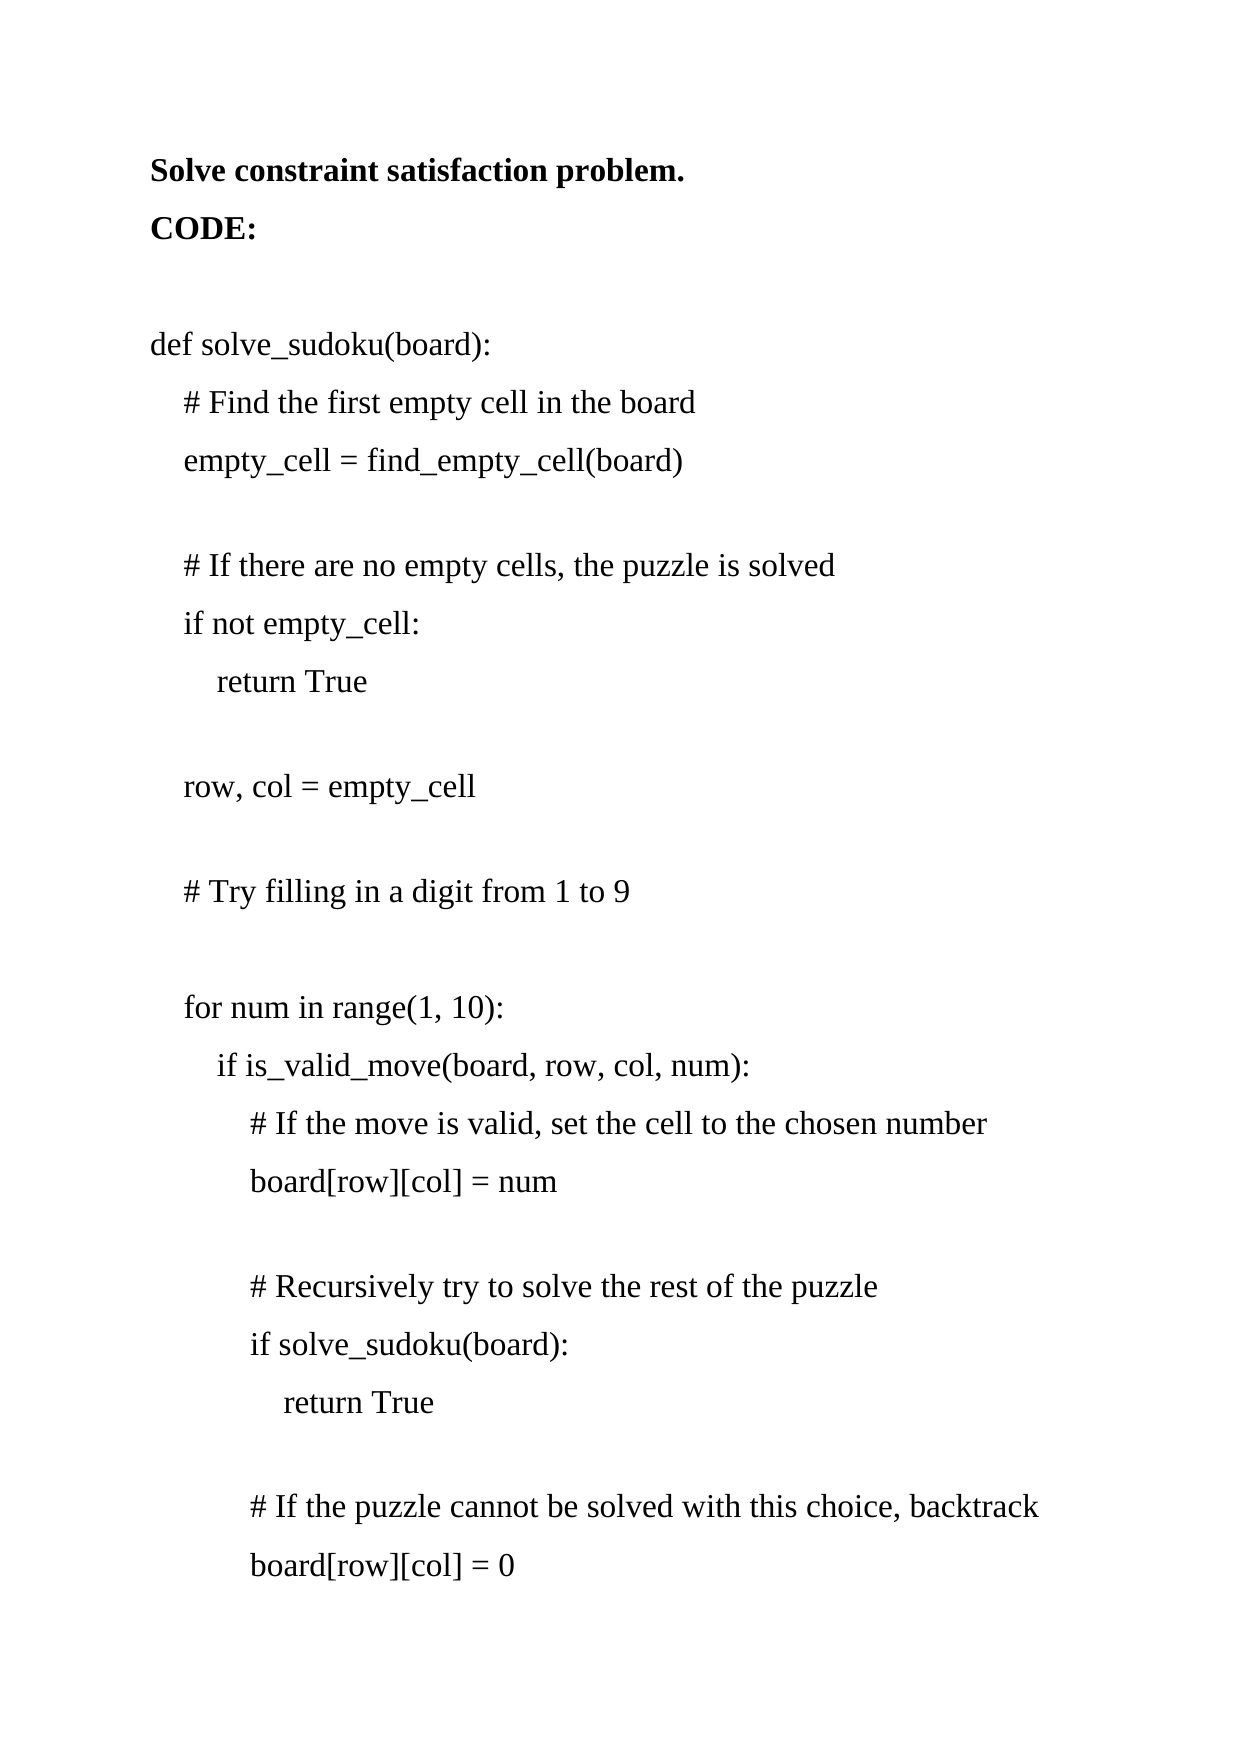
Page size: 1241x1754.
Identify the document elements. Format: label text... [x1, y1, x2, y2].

text if is_valid_move(board, row, col, num): [150, 1045, 1090, 1083]
text for num in range(1, 10): [150, 987, 1090, 1025]
text if solve_sudoku(board): [150, 1324, 1090, 1362]
text if not empty_cell: [150, 603, 1090, 641]
text empty_cell = find_empty_cell(board) [150, 440, 1090, 478]
text # Recursively try to solve the rest of the puzzle [150, 1266, 1090, 1304]
text # If there are no empty cells, the puzzle is solved [150, 545, 1090, 583]
text return True [150, 1382, 1090, 1420]
text def solve_sudoku(board): [150, 324, 1090, 362]
text CODE: [150, 208, 1090, 246]
text # If the puzzle cannot be solved with this choice, backtrack [150, 1487, 1090, 1525]
text # Try filling in a digit from 1 to 9 [150, 871, 1090, 909]
text # Find the first empty cell in the board [150, 382, 1090, 420]
text board[row][col] = 0 [150, 1545, 1090, 1583]
text Solve constraint satisfaction problem. [150, 150, 1090, 188]
text row, col = empty_cell [150, 766, 1090, 804]
text return True [150, 661, 1090, 699]
text board[row][col] = num [150, 1161, 1090, 1199]
text # If the move is valid, set the cell to the chosen number [150, 1103, 1090, 1141]
